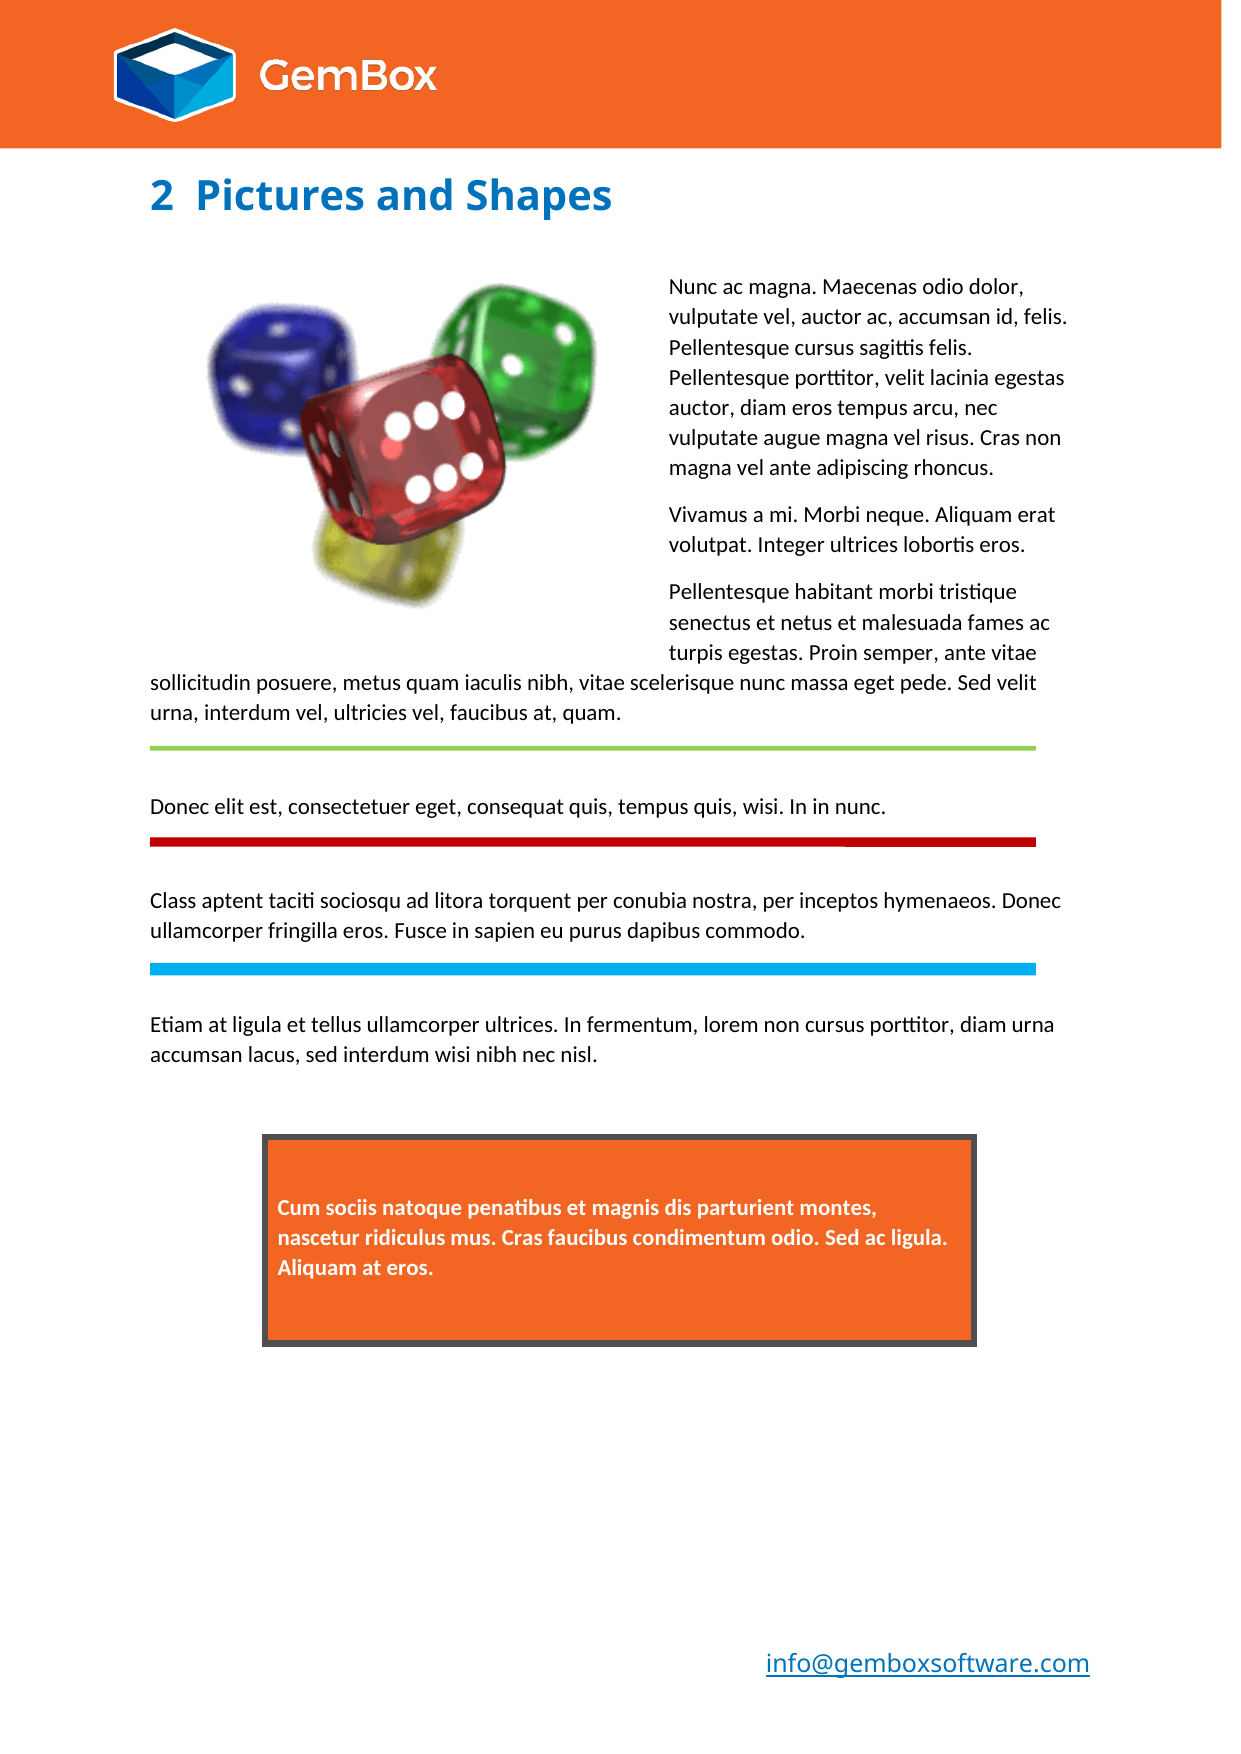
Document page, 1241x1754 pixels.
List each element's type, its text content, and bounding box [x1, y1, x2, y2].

picture [150, 274, 650, 650]
text Vivamus a mi. Morbi neque. Aliquam erat volutpat. Integer ultrices lobortis eros. [650, 500, 1090, 558]
subtitle Pictures and Shapes [150, 165, 1090, 222]
text Donec elit est, consectetuer eget, consequat quis, tempus quis, wisi. In in nunc. [150, 792, 1090, 820]
picture [113, 28, 459, 122]
text Nunc ac magna. Maecenas odio dolor, vulputate vel, auctor ac, accumsan id, felis. Pellentesque cursus sagittis felis. Pellentesque porttitor, velit lacinia egestas auctor, diam eros tempus arcu, nec vulputate augue magna vel risus. Cras non magna vel ante adipiscing rhoncus. [150, 272, 1090, 481]
text Pellentesque habitant morbi tristique senectus et netus et malesuada fames ac turpis egestas. Proin semper, ante vitae sollicitudin posuere, metus quam iaculis nibh, vitae scelerisque nunc massa eget pede. Sed velit urna, interdum vel, ultricies vel, faucibus at, quam. [150, 577, 1090, 726]
text Class aptent taciti sociosqu ad litora torquent per conubia nostra, per inceptos hymenaeos. Donec ullamcorper fringilla eros. Fusce in sapien eu purus dapibus commodo. [150, 886, 1090, 944]
text Etiam at ligula et tellus ullamcorper ultrices. In fermentum, lorem non cursus porttitor, diam urna accumsan lacus, sed interdum wisi nibh nec nisl. [150, 1010, 1090, 1068]
